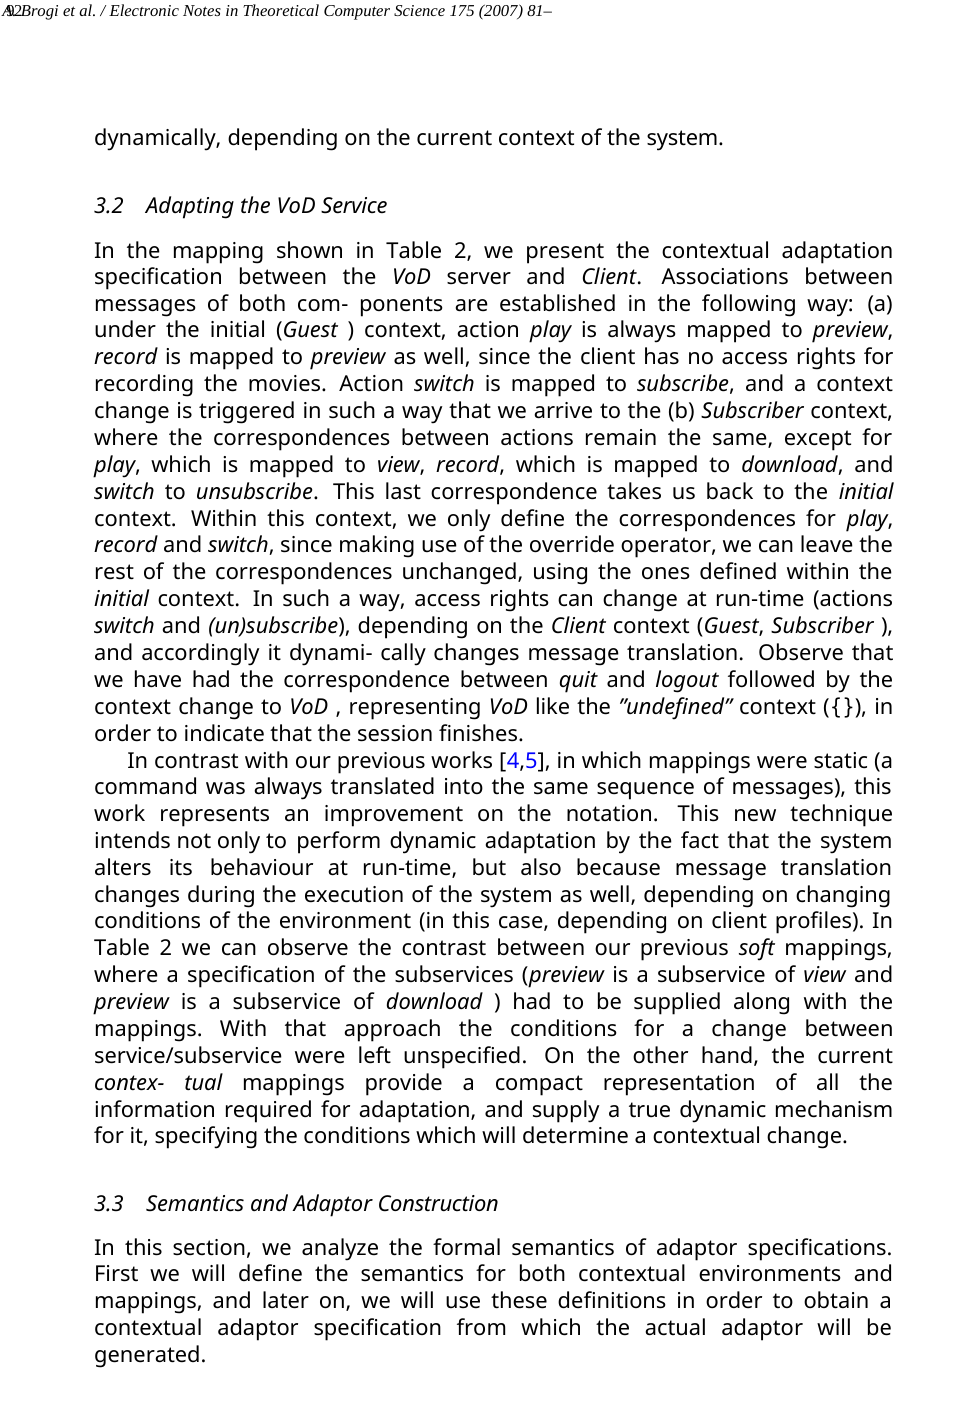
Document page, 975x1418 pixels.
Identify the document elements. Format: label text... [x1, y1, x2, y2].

text In this section, we analyze the formal semantics of adaptor specifications. First we will define the semantics for both contextual environments and mappings, and later on, we will use these definitions in order to obtain a contextual adaptor specification from which the actual adaptor will be generated. [94, 1234, 893, 1369]
list Semantics and Adaptor Construction [94, 1188, 912, 1218]
text In the mapping shown in Table 2, we present the contextual adaptation specification between the VoD server and Client. Associations between messages of both com- ponents are established in the following way: (a) under the initial (Guest ) context, action play is always mapped to preview, record is mapped to preview as well, since the client has no access rights for recording the movies. Action switch is mapped to subscribe, and a context change is triggered in such a way that we arrive to the (b) Subscriber context, where the correspondences between actions remain the same, except for play, which is mapped to view, record, which is mapped to download, and switch to unsubscribe. This last correspondence takes us back to the initial context. Within this context, we only define the correspondences for play, record and switch, since making use of the override operator, we can leave the rest of the correspondences unchanged, using the ones defined within the initial context. In such a way, access rights can change at run-time (actions switch and (un)subscribe), depending on the Client context (Guest, Subscriber ), and accordingly it dynami- cally changes message translation. Observe that we have had the correspondence between quit and logout followed by the context change to VoD , representing VoD like the ”undeﬁned” context ({}), in order to indicate that the session finishes. [94, 237, 893, 747]
text dynamically, depending on the current context of the system. [94, 122, 912, 151]
text In contrast with our previous works [4,5], in which mappings were static (a command was always translated into the same sequence of messages), this work represents an improvement on the notation. This new technique intends not only to perform dynamic adaptation by the fact that the system alters its behaviour at run-time, but also because message translation changes during the execution of the system as well, depending on changing conditions of the environment (in this case, depending on client profiles). In Table 2 we can observe the contrast between our previous soft mappings, where a specification of the subservices (preview is a subservice of view and preview is a subservice of download ) had to be supplied along with the mappings. With that approach the conditions for a change between service/subservice were left unspecified. On the other hand, the current contex- tual mappings provide a compact representation of all the information required for adaptation, and supply a true dynamic mechanism for it, specifying the conditions which will determine a contextual change. [94, 747, 893, 1150]
list Adapting the VoD Service [94, 191, 912, 220]
